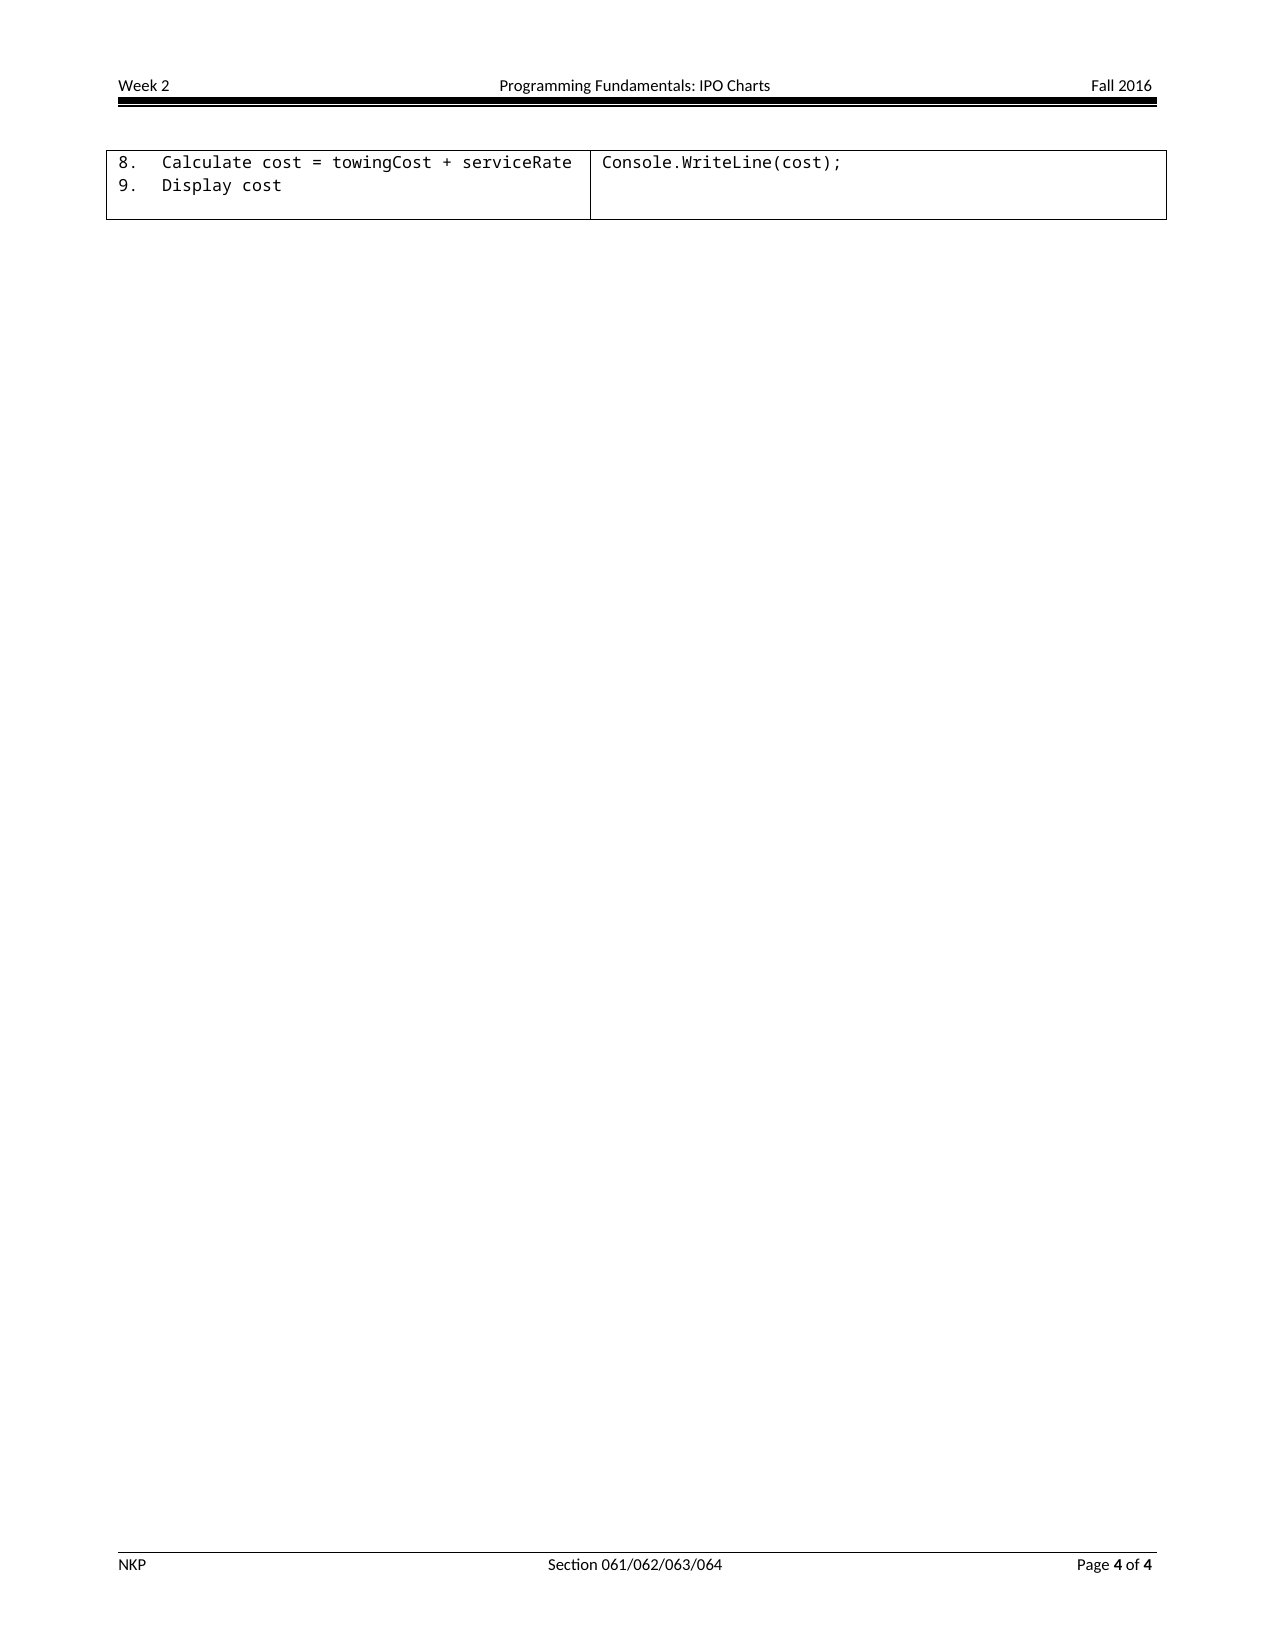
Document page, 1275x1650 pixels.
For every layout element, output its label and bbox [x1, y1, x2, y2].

table_cell [591, 151, 1166, 219]
table_cell [107, 151, 590, 219]
